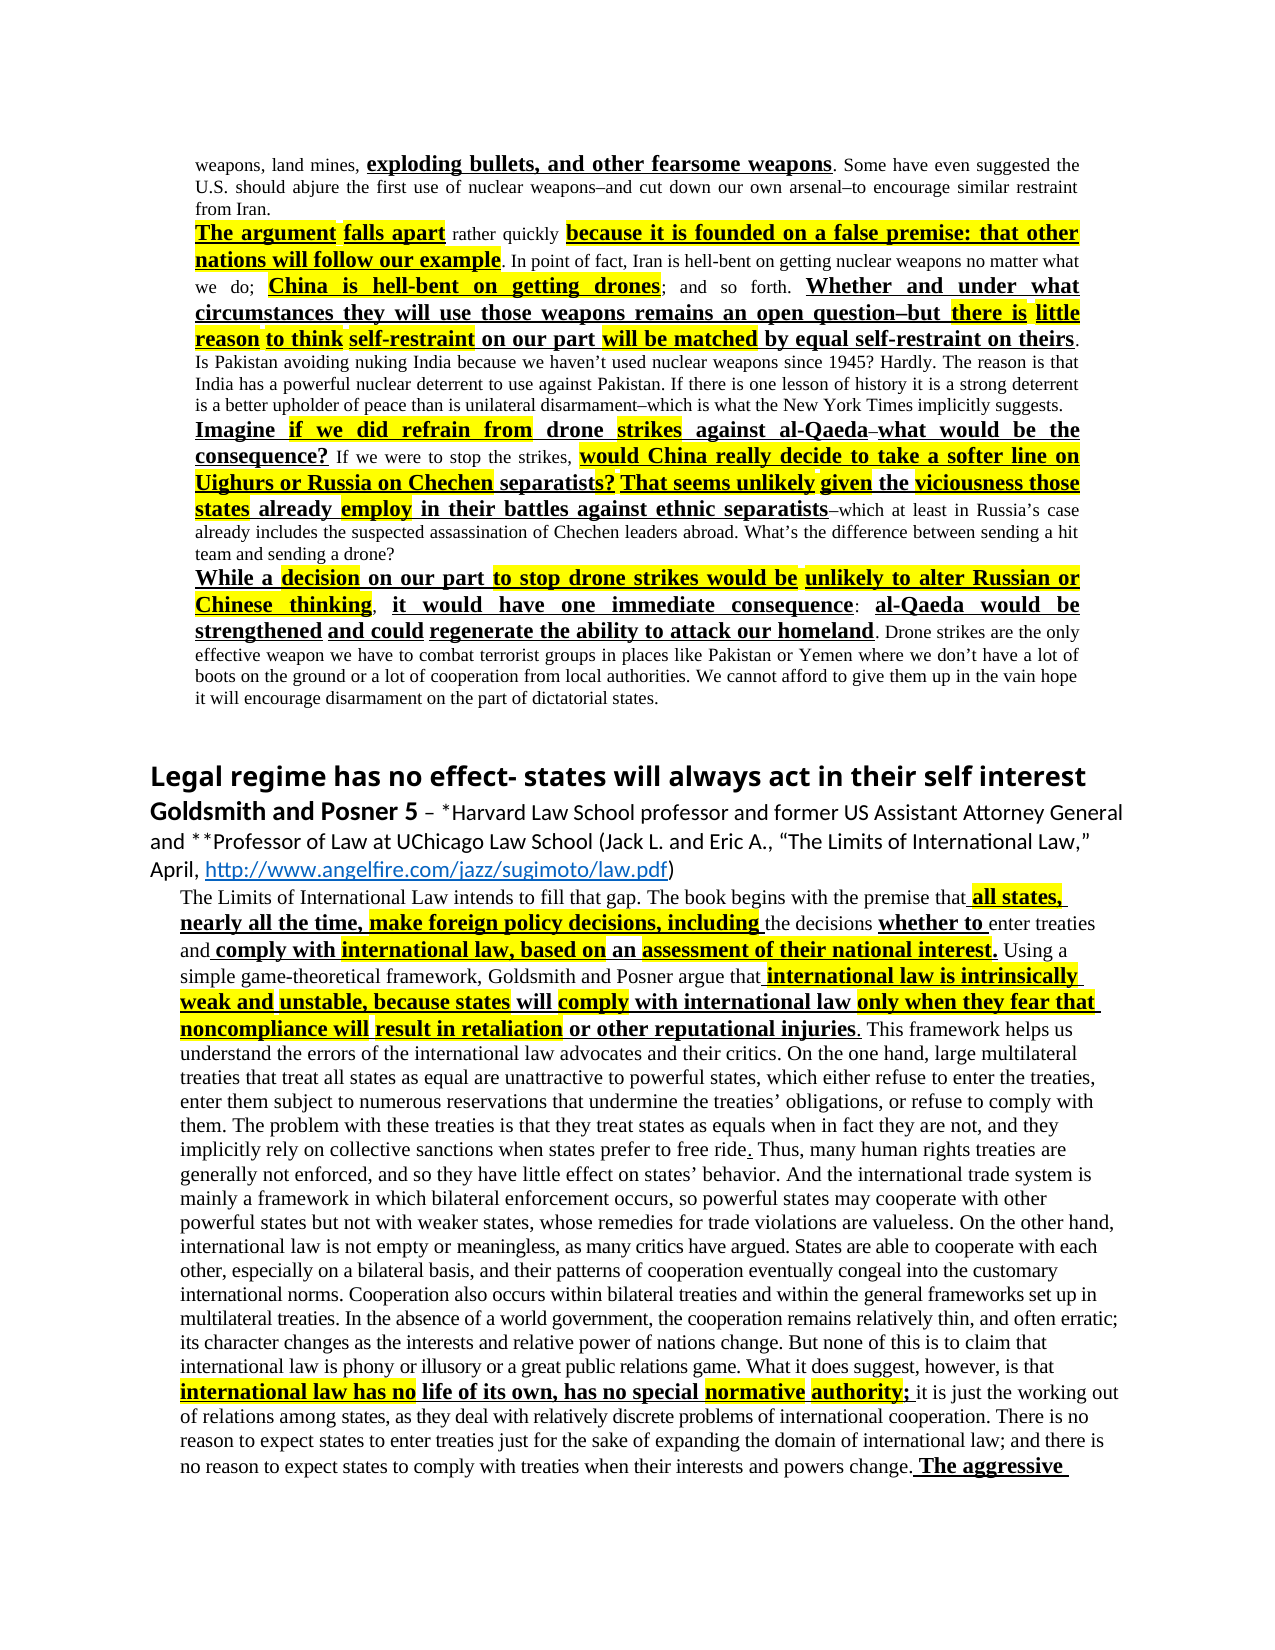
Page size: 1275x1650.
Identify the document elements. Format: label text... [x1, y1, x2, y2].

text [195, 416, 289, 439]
subtitle Legal regime has no effect- states will always act in their self interest [150, 757, 1125, 794]
text Goldsmith and Posner 5 – *Harvard Law School professor and former US Assistant Attorney General and **Professor of Law at UChicago Law School (Jack L. and Eric A., “The Limits of International Law,” April, http://www.angelfire.com/jazz/sugimoto/law.pdf) [150, 794, 1125, 883]
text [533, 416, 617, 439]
text The argument falls apart rather quickly because it is founded on a false premise: that other nations will follow our example. In point of fact, Iran is hell-bent on getting nuclear weapons no matter what we do; China is hell-bent on getting drones; and so forth. Whether and under what circumstances they will use those weapons remains an open question–but there is little reason to think self-restraint on our part will be matched by equal self-restraint on theirs. Is Pakistan avoiding nuking India because we haven’t used nuclear weapons since 1945? Hardly. The reason is that India has a powerful nuclear deterrent to use against Pakistan. If there is one lesson of history it is a strong deterrent is a better upholder of peace than is unilateral disarmament–which is what the New York Times implicitly suggests. [195, 323, 1080, 416]
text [195, 150, 1080, 219]
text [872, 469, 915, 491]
text Imagine if we did refrain from drone strikes against al-Qaeda–what would be the consequence? If we were to stop the strikes, would China really decide to take a softer line on Uighurs or Russia on Chechen separatists? That seems unlikely given the viciousness those states already employ in their battles against ethnic separatists–which at least in Russia’s case already includes the suspected assassination of Chechen leaders abroad. What’s the difference between sending a hit team and sending a drone? [195, 493, 1080, 564]
text While a decision on our part to stop drone strikes would be unlikely to alter Russian or Chinese thinking, it would have one immediate consequence: al-Qaeda would be strengthened and could regenerate the ability to attack our homeland. Drone strikes are the only effective weapon we have to combat terrorist groups in places like Pakistan or Yemen where we don’t have a lot of boots on the ground or a lot of cooperation from local authorities. We cannot afford to give them up in the vain hope it will encourage disarmament on the part of dictatorial states. [195, 589, 1080, 708]
text The argument falls apart rather quickly because it is founded on a false premise: that other nations will follow our example. In point of fact, Iran is hell-bent on getting nuclear weapons no matter what we do; China is hell-bent on getting drones; and so forth. Whether and under what circumstances they will use those weapons remains an open question–but there is little reason to think self-restraint on our part will be matched by equal self-restraint on theirs. Is Pakistan avoiding nuking India because we haven’t used nuclear weapons since 1945? Hardly. The reason is that India has a powerful nuclear deterrent to use against Pakistan. If there is one lesson of history it is a strong deterrent is a better upholder of peace than is unilateral disarmament–which is what the New York Times implicitly suggests. [195, 219, 1080, 321]
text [180, 883, 1125, 1479]
